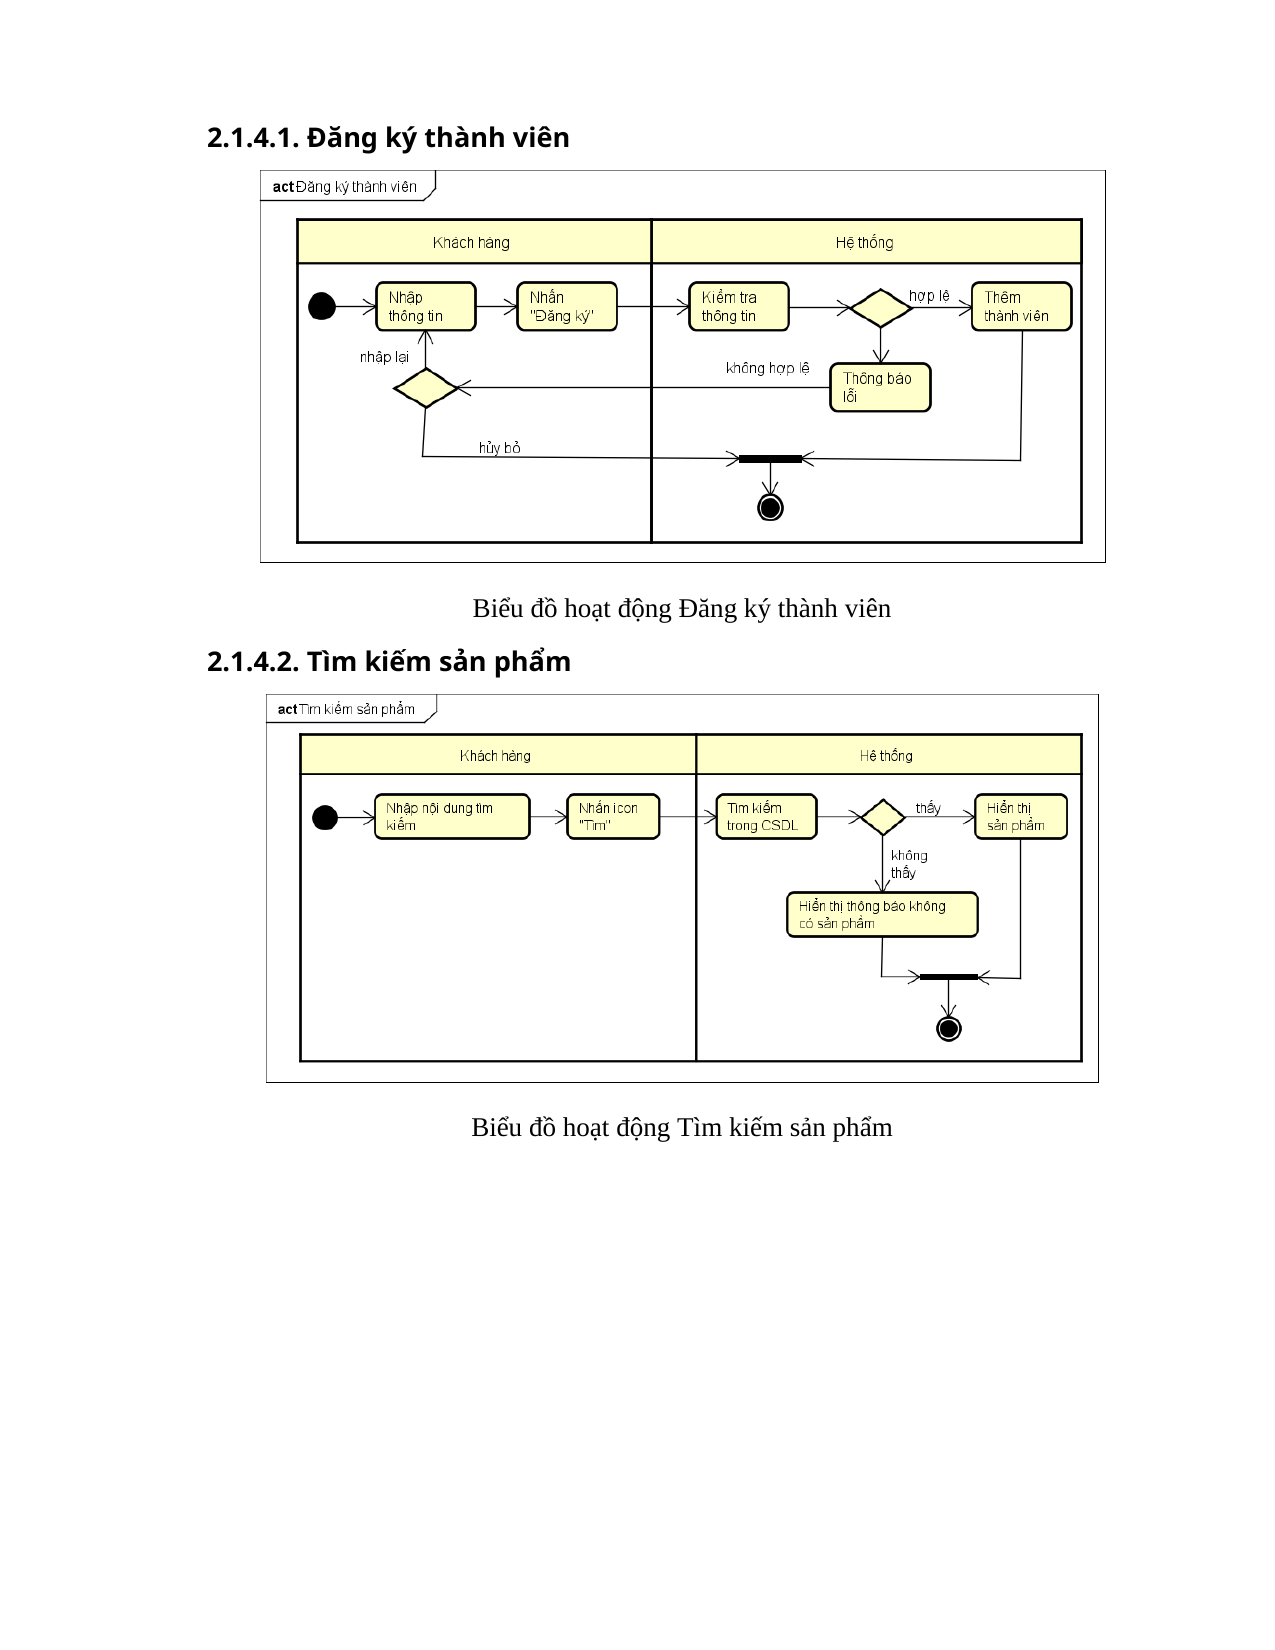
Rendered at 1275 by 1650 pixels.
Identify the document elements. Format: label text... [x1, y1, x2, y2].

subtitle 2.1.4.2. Tìm kiếm sản phẩm [207, 643, 1157, 680]
picture [247, 157, 1117, 574]
subtitle 2.1.4.1. Đăng ký thành viên [207, 118, 1157, 155]
text Biểu đồ hoạt động Đăng ký thành viên [207, 593, 1157, 624]
text Biểu đồ hoạt động Tìm kiếm sản phẩm [207, 1111, 1157, 1143]
picture [254, 682, 1110, 1093]
